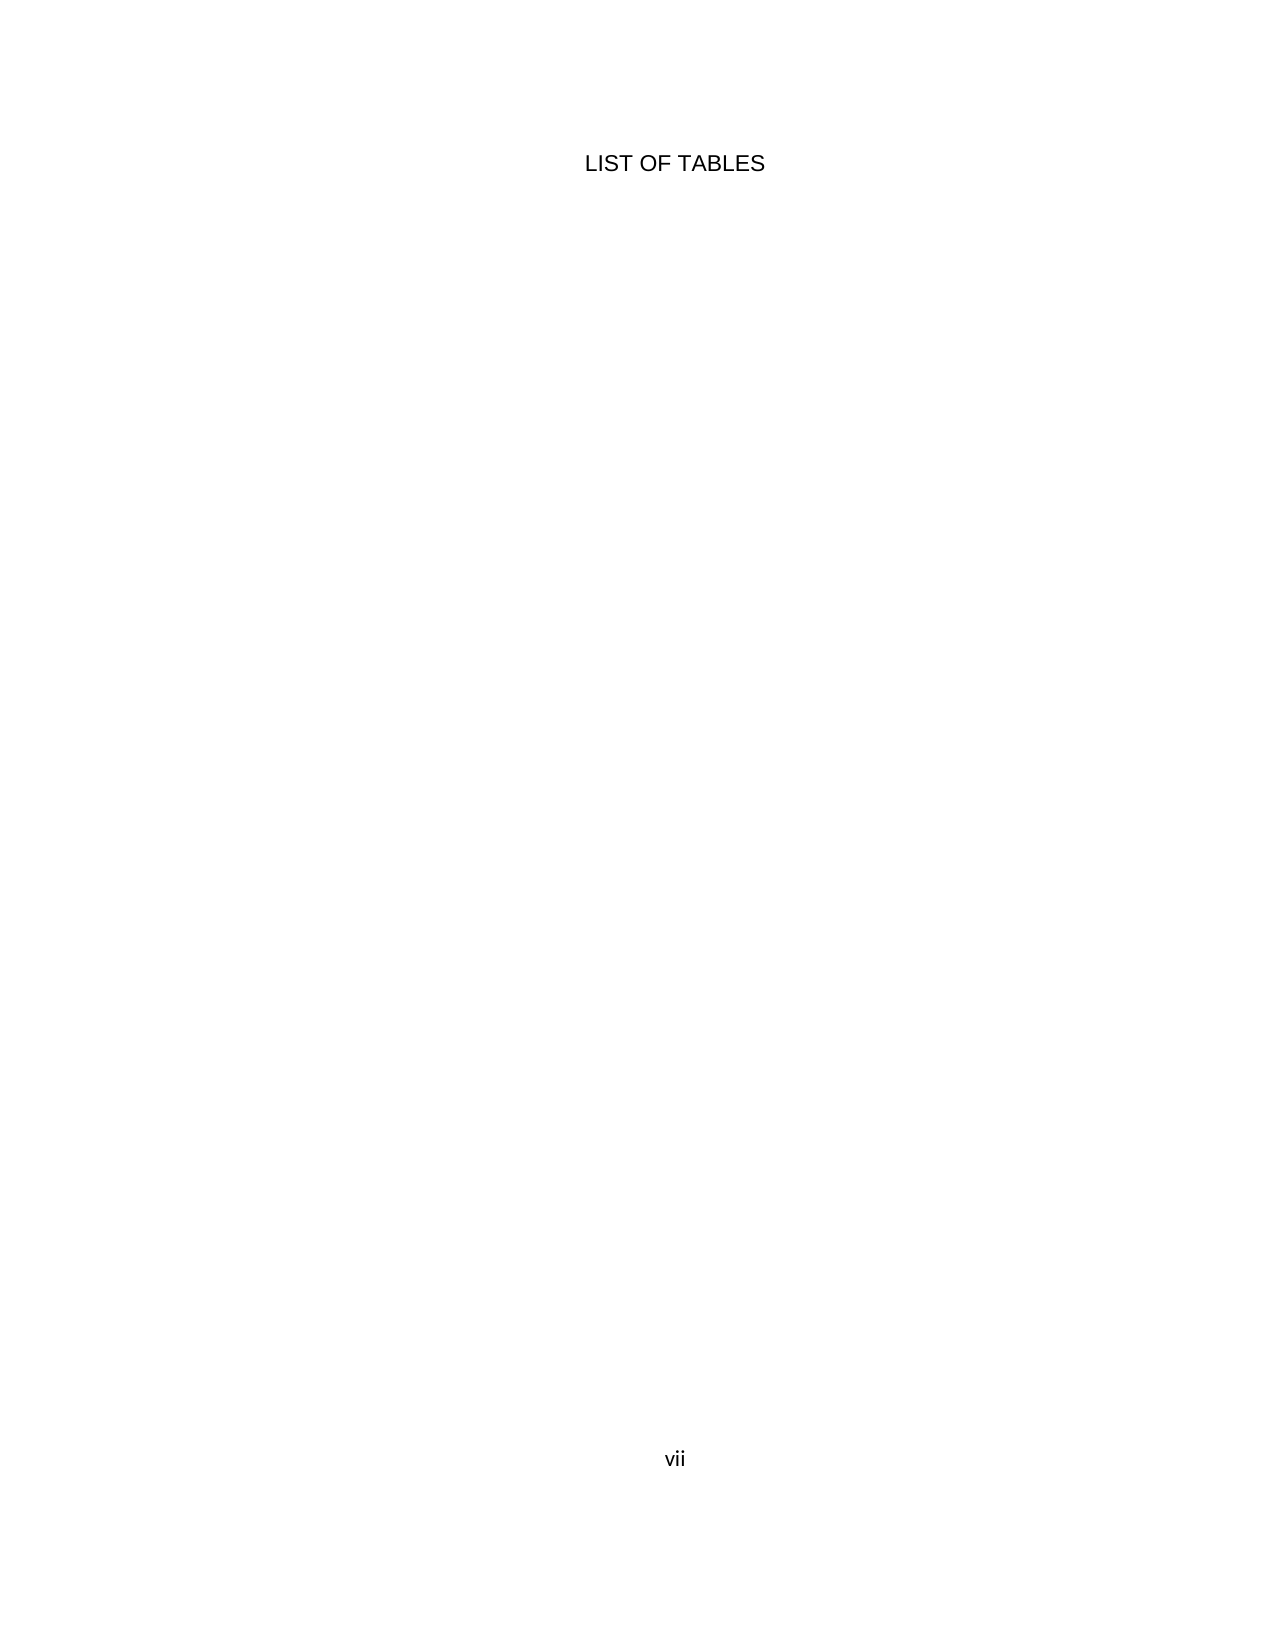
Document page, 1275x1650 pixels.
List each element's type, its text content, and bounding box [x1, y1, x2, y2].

subtitle LIST OF TABLES [225, 150, 1125, 176]
